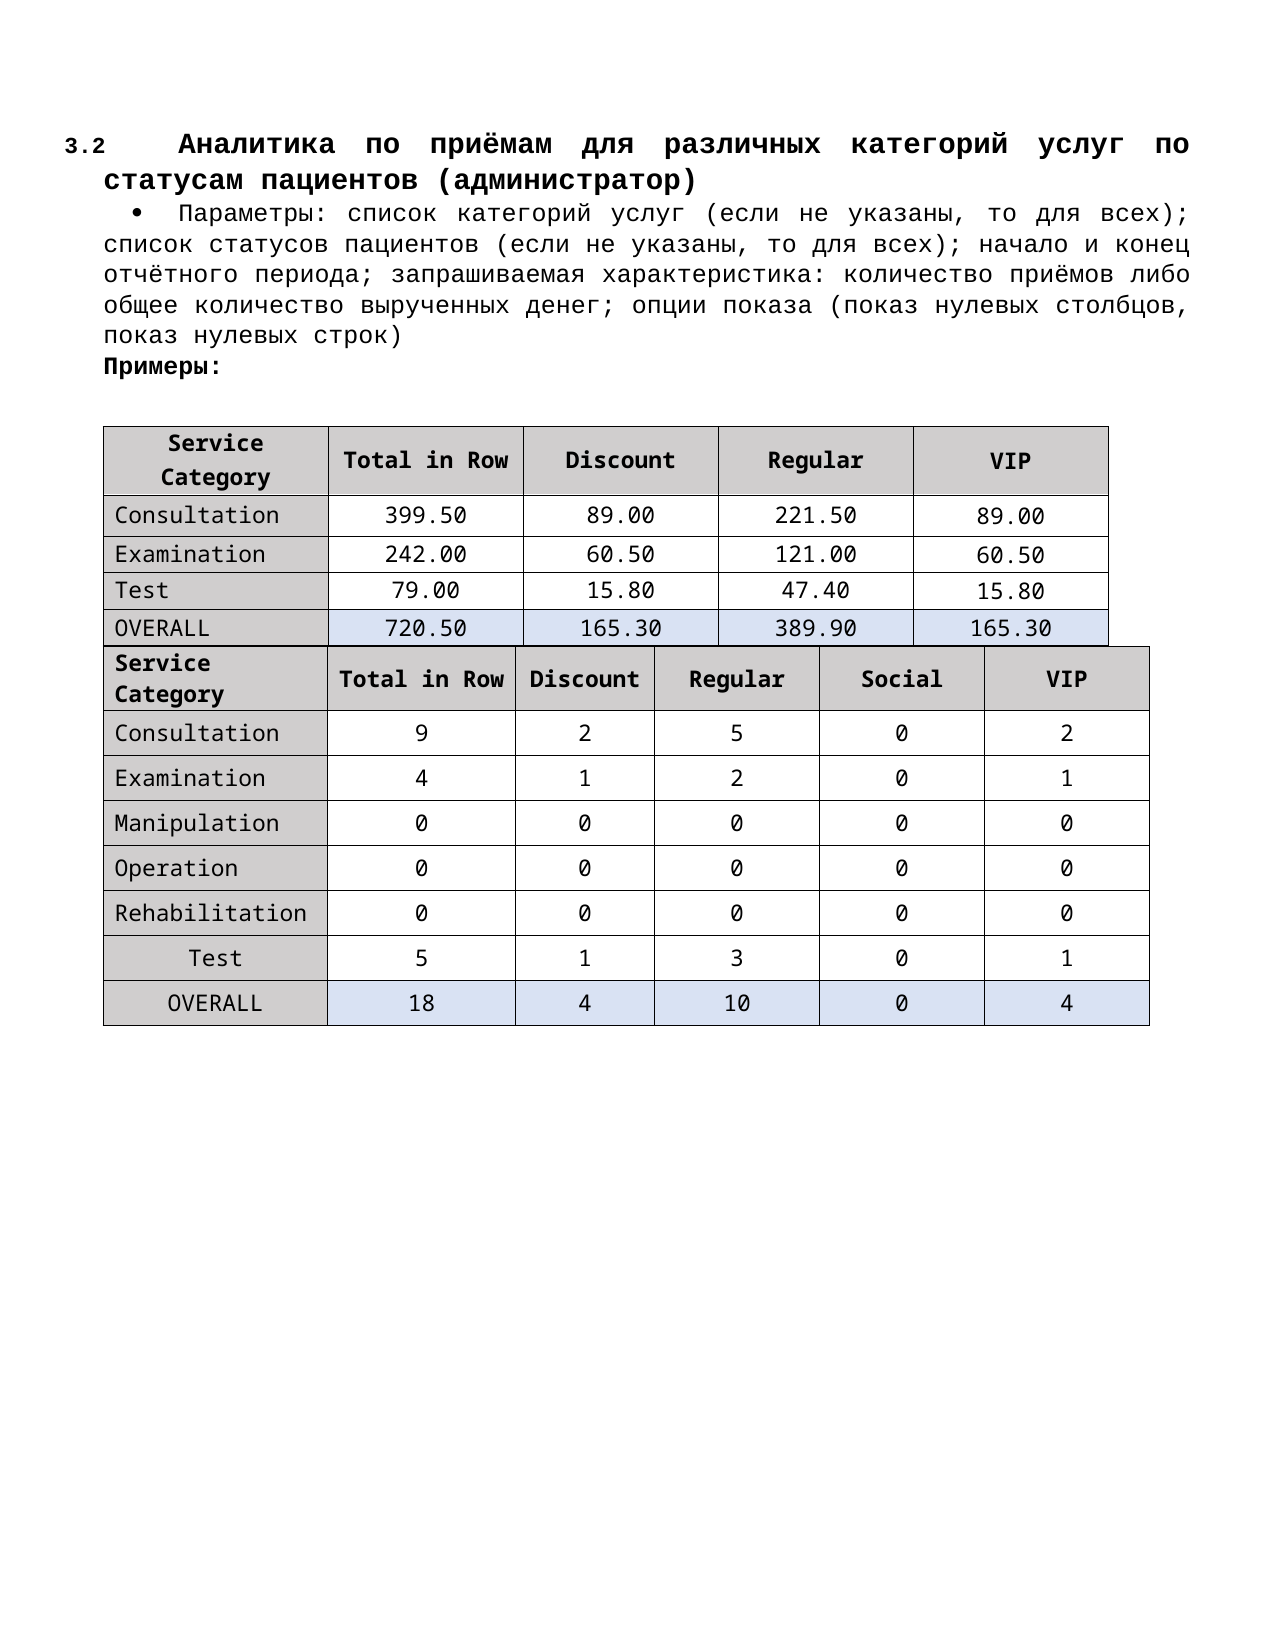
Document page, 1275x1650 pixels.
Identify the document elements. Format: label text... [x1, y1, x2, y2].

list Аналитика по приёмам для различных категорий услуг по статусам пациентов (администратор) [64, 129, 1191, 198]
table_header Discount [516, 647, 654, 710]
table_header Regular [655, 647, 819, 710]
table_cell 60.50 [914, 537, 1108, 572]
table_cell 1 [516, 936, 654, 980]
table_cell 0 [328, 801, 515, 845]
table_cell 47.40 [719, 573, 913, 609]
table_cell 0 [820, 756, 984, 800]
table_cell 1 [516, 756, 654, 800]
table_cell OVERALL [104, 610, 328, 645]
table_cell 60.50 [524, 537, 718, 572]
table_header Total in Row [329, 427, 523, 494]
table_cell Rehabilitation [104, 891, 327, 935]
table_cell 121.00 [719, 537, 913, 572]
table_cell Test [104, 573, 328, 609]
table_header Service Category [104, 647, 327, 710]
table_cell 89.00 [914, 496, 1108, 536]
table_cell 0 [516, 891, 654, 935]
table_cell 4 [516, 981, 654, 1025]
table_cell 165.30 [524, 610, 718, 645]
table_cell 0 [655, 846, 819, 890]
table_cell 15.80 [524, 573, 718, 609]
table_cell 79.00 [329, 573, 523, 609]
table_cell 1 [985, 756, 1149, 800]
table_cell 10 [655, 981, 819, 1025]
table_cell Consultation [104, 496, 328, 536]
table_cell 0 [655, 801, 819, 845]
table_cell 2 [985, 711, 1149, 755]
table_cell 5 [328, 936, 515, 980]
list Параметры: список категорий услуг (если не указаны, то для всех); список статусов пациентов (если не указаны, то для всех); начало и конец отчётного периода; запрашиваемая характеристика: количество приёмов либо общее количество вырученных денег; опции показа (показ нулевых столбцов, показ нулевых строк) [103, 201, 1191, 351]
table_cell 720.50 [329, 610, 523, 645]
table_cell Examination [104, 537, 328, 572]
table_cell OVERALL [104, 981, 327, 1025]
table_cell 15.80 [914, 573, 1108, 609]
table_cell Test [104, 936, 327, 980]
table_cell 0 [820, 981, 984, 1025]
table_header Total in Row [328, 647, 515, 710]
table_cell Consultation [104, 711, 327, 755]
table_cell 89.00 [524, 496, 718, 536]
table_cell 165.30 [914, 610, 1108, 645]
table_cell 0 [328, 891, 515, 935]
table_cell 0 [820, 846, 984, 890]
table_header Service Category [104, 427, 328, 494]
table_cell 0 [985, 801, 1149, 845]
table_cell 242.00 [329, 537, 523, 572]
table_header VIP [914, 427, 1108, 494]
table_cell 0 [655, 891, 819, 935]
table_cell 0 [985, 846, 1149, 890]
table_cell 389.90 [719, 610, 913, 645]
table_cell 221.50 [719, 496, 913, 536]
table_header Regular [719, 427, 913, 494]
table_cell 0 [820, 801, 984, 845]
table_cell 3 [655, 936, 819, 980]
table_cell 9 [328, 711, 515, 755]
table_cell 4 [328, 756, 515, 800]
table_cell 0 [516, 801, 654, 845]
table_cell Operation [104, 846, 327, 890]
table_header Social [820, 647, 984, 710]
table_cell 4 [985, 981, 1149, 1025]
table_cell 5 [655, 711, 819, 755]
table_cell 0 [820, 711, 984, 755]
table_cell Examination [104, 756, 327, 800]
list Примеры: [103, 353, 1191, 382]
table_cell 0 [328, 846, 515, 890]
table_cell 0 [985, 891, 1149, 935]
table_cell 0 [516, 846, 654, 890]
table_cell 0 [820, 891, 984, 935]
table_cell 0 [820, 936, 984, 980]
table_cell 2 [516, 711, 654, 755]
table_cell 399.50 [329, 496, 523, 536]
table_cell 1 [985, 936, 1149, 980]
table_cell 18 [328, 981, 515, 1025]
table_header Discount [524, 427, 718, 494]
table_cell Manipulation [104, 801, 327, 845]
table_header VIP [985, 647, 1149, 710]
table_cell 2 [655, 756, 819, 800]
